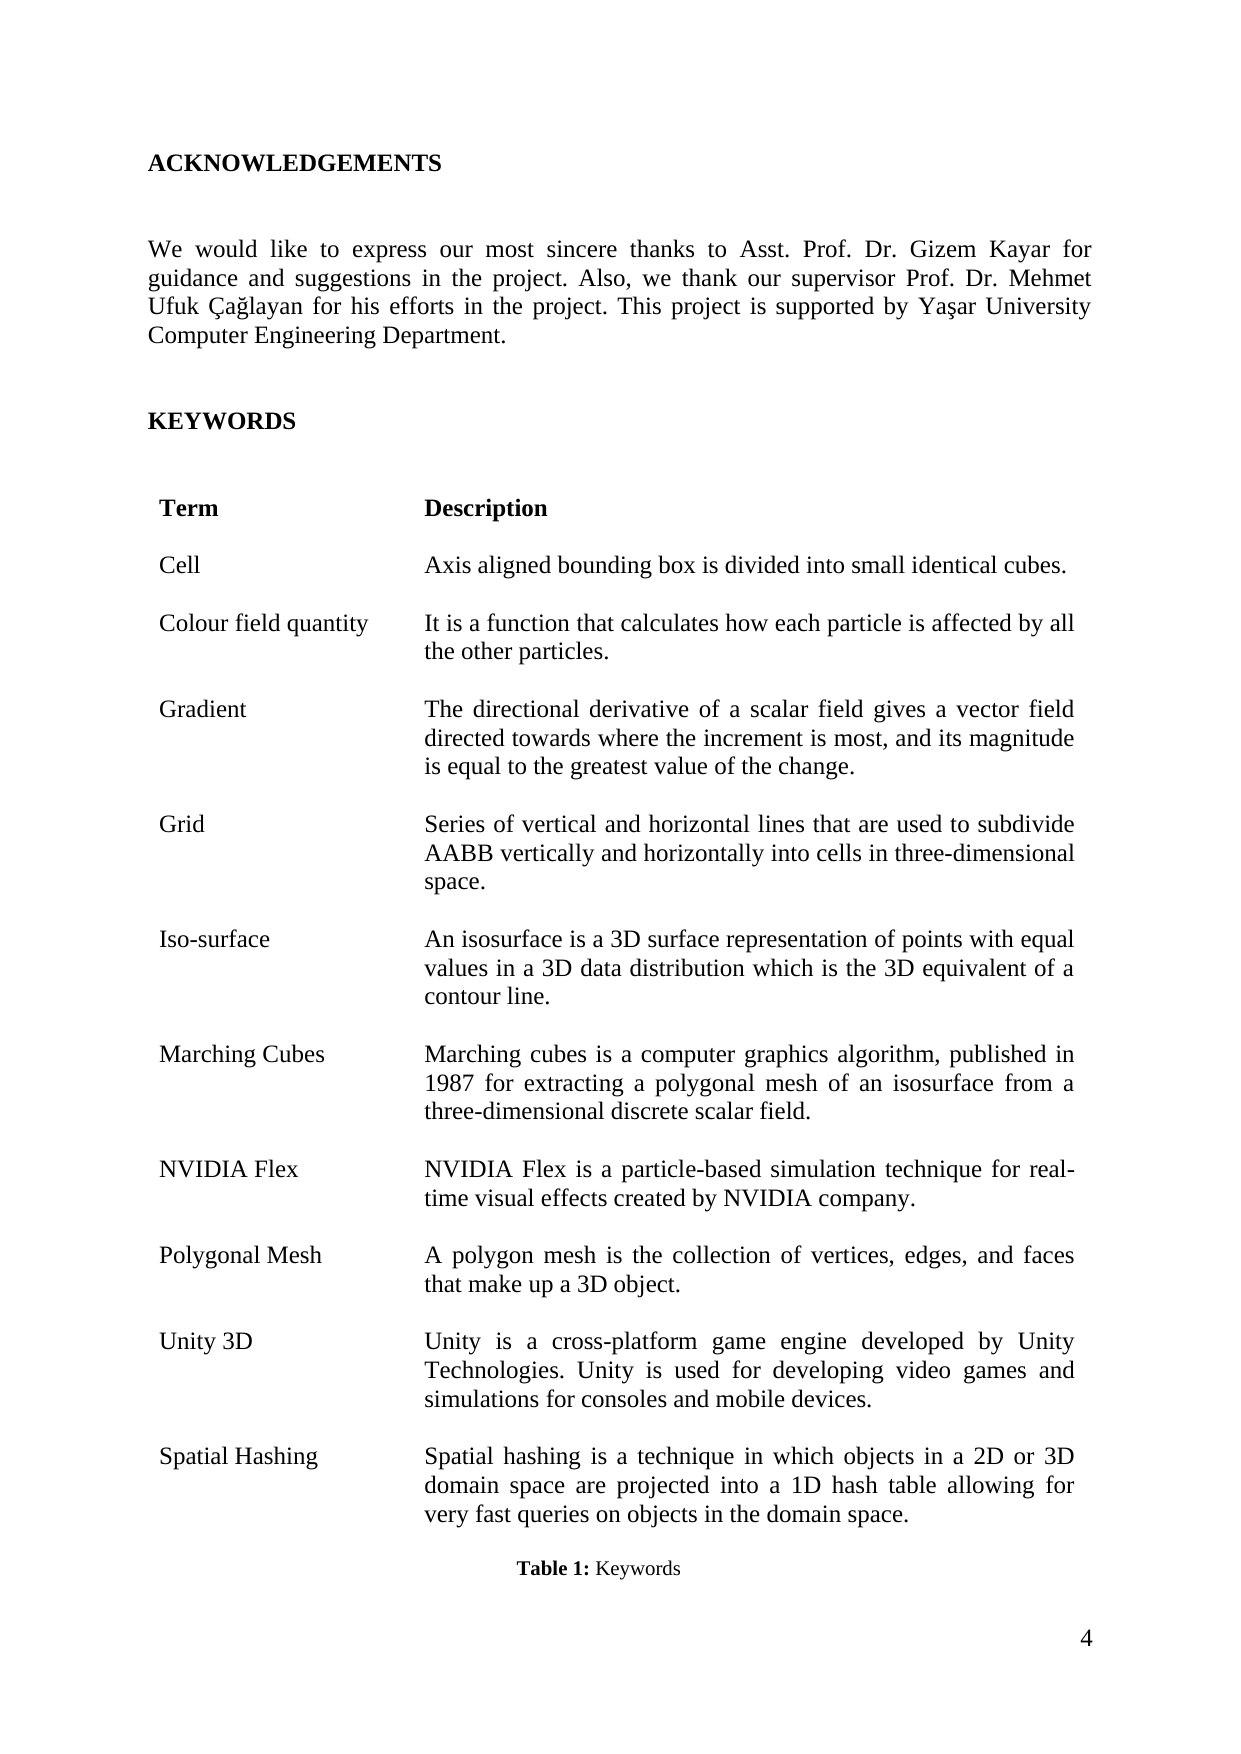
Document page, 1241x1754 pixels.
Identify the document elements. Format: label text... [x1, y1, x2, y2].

table_cell Marching cubes is a computer graphics algorithm, published in 1987 for extracting a polygonal mesh of an isosurface from a three-dimensional discrete scalar field. [413, 1039, 1087, 1154]
table_cell Cell [148, 550, 413, 608]
table_cell Marching Cubes [148, 1039, 413, 1154]
table_header Term [148, 493, 413, 550]
table_cell The directional derivative of a scalar field gives a vector field directed towards where the increment is most, and its magnitude is equal to the greatest value of the change. [413, 694, 1087, 809]
table_cell Series of vertical and horizontal lines that are used to subdivide AABB vertically and horizontally into cells in three-dimensional space. [413, 809, 1087, 924]
table_cell Iso-surface [148, 924, 413, 1039]
table_cell Colour field quantity [148, 608, 413, 694]
table_cell Polygonal Mesh [148, 1240, 413, 1326]
table_cell Axis aligned bounding box is divided into small identical cubes. [413, 550, 1087, 608]
table_cell It is a function that calculates how each particle is affected by all the other particles. [413, 608, 1087, 694]
subtitle ACKNOWLEDGEMENTS [148, 148, 1093, 176]
table_cell Grid [148, 809, 413, 924]
table_cell Unity is a cross-platform game engine developed by Unity Technologies. Unity is used for developing video games and simulations for consoles and mobile devices. [413, 1326, 1087, 1441]
subtitle KEYWORDS [148, 406, 1093, 435]
table_cell Spatial Hashing [148, 1441, 413, 1528]
table_cell An isosurface is a 3D surface representation of points with equal values in a 3D data distribution which is the 3D equivalent of a contour line. [413, 924, 1087, 1039]
table_cell NVIDIA Flex [148, 1154, 413, 1240]
table_cell Unity 3D [148, 1326, 413, 1441]
text Table 1: Keywords [443, 1556, 1093, 1580]
table_header Description [413, 493, 1087, 550]
table_cell A polygon mesh is the collection of vertices, edges, and faces that make up a 3D object. [413, 1240, 1087, 1326]
table_cell Spatial hashing is a technique in which objects in a 2D or 3D domain space are projected into a 1D hash table allowing for very fast queries on objects in the domain space. [413, 1441, 1087, 1528]
table_cell NVIDIA Flex is a particle-based simulation technique for real-time visual effects created by NVIDIA company. [413, 1154, 1087, 1240]
text We would like to express our most sincere thanks to Asst. Prof. Dr. Gizem Kayar for guidance and suggestions in the project. Also, we thank our supervisor Prof. Dr. Mehmet Ufuk Çağlayan for his efforts in the project. This project is supported by Yaşar University Computer Engineering Department. [148, 234, 1093, 349]
table_cell Gradient [148, 694, 413, 809]
